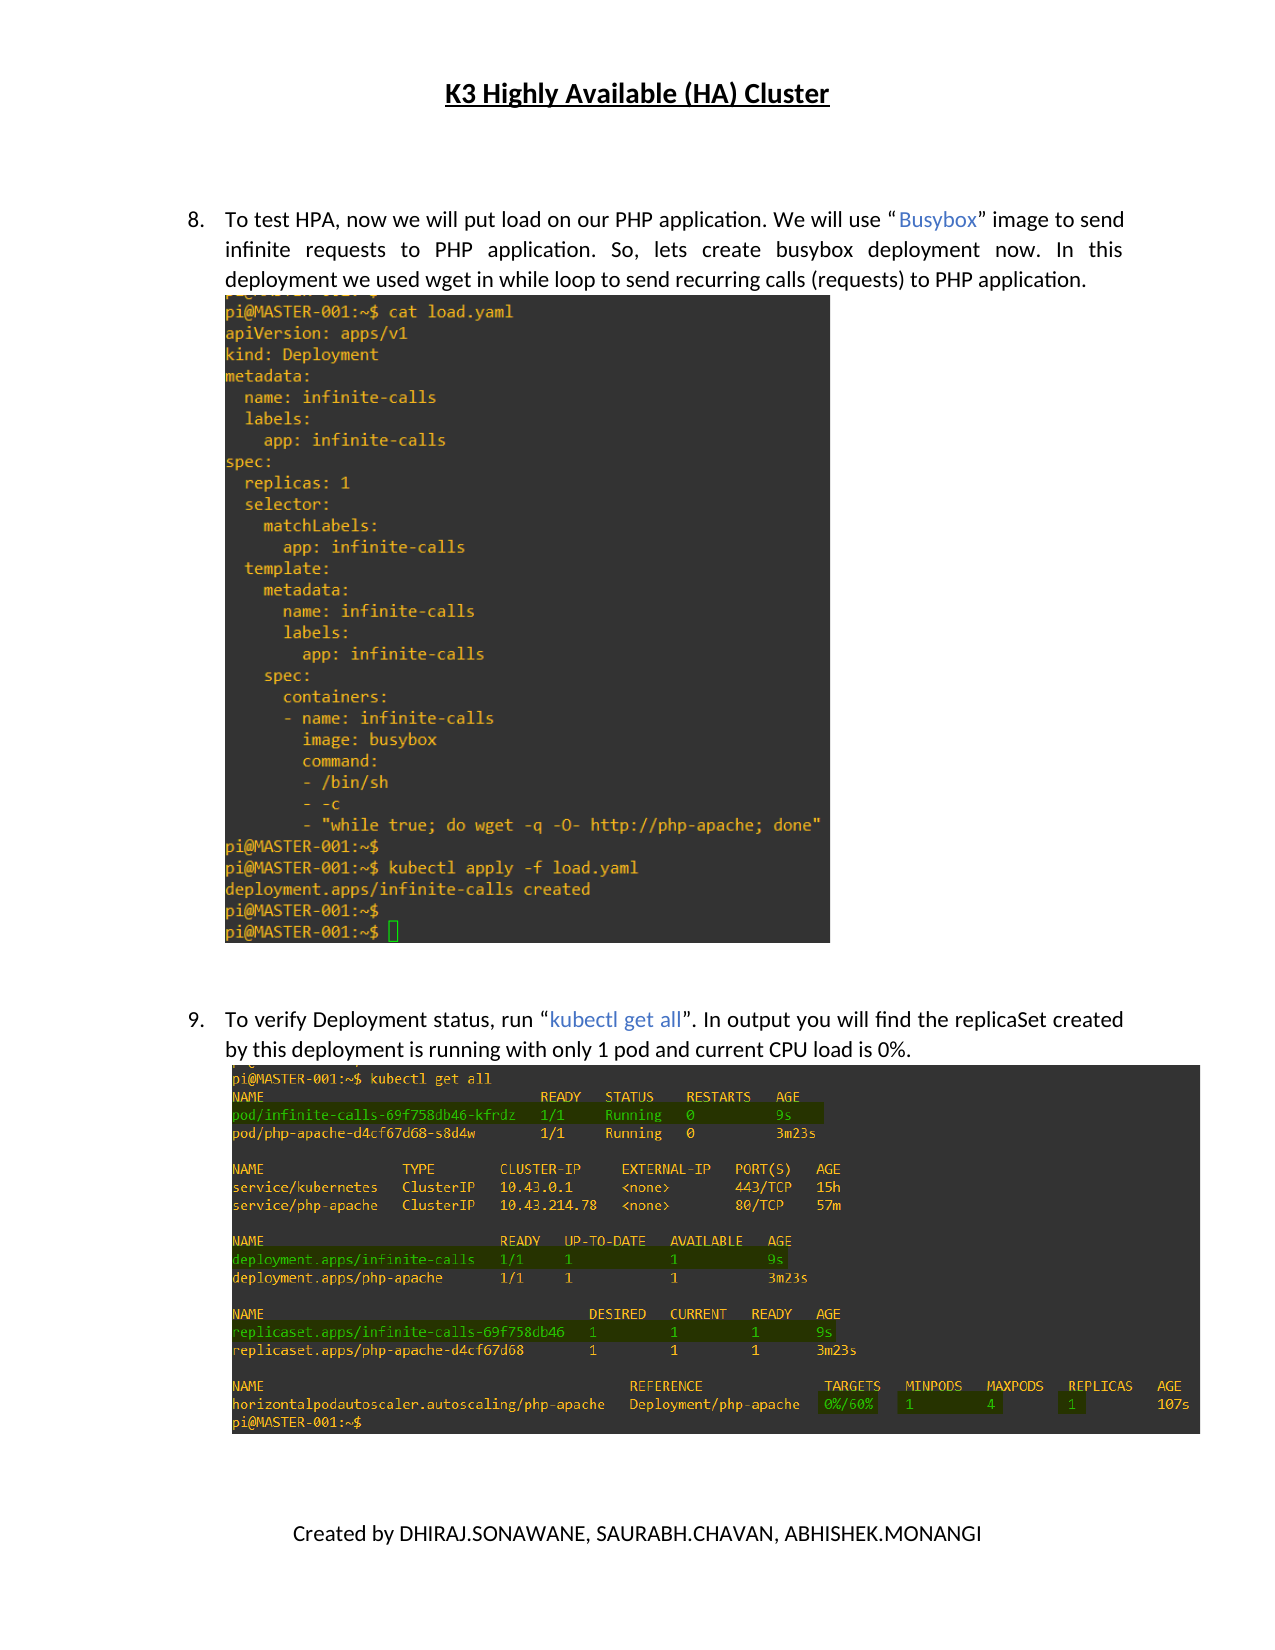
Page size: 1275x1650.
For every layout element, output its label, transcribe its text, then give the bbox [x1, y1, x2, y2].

picture [225, 1065, 1200, 1434]
list To test HPA, now we will put load on our PHP application. We will use “Busybox” image to send infinite requests to PHP application. So, lets create busybox deployment now. In this deployment we used wget in while loop to send recurring calls (requests) to PHP application. [187, 205, 1125, 293]
picture [225, 295, 831, 943]
list To verify Deployment status, run “kubectl get all”. In output you will find the replicaSet created by this deployment is running with only 1 pod and current CPU load is 0%. [187, 1005, 1125, 1063]
